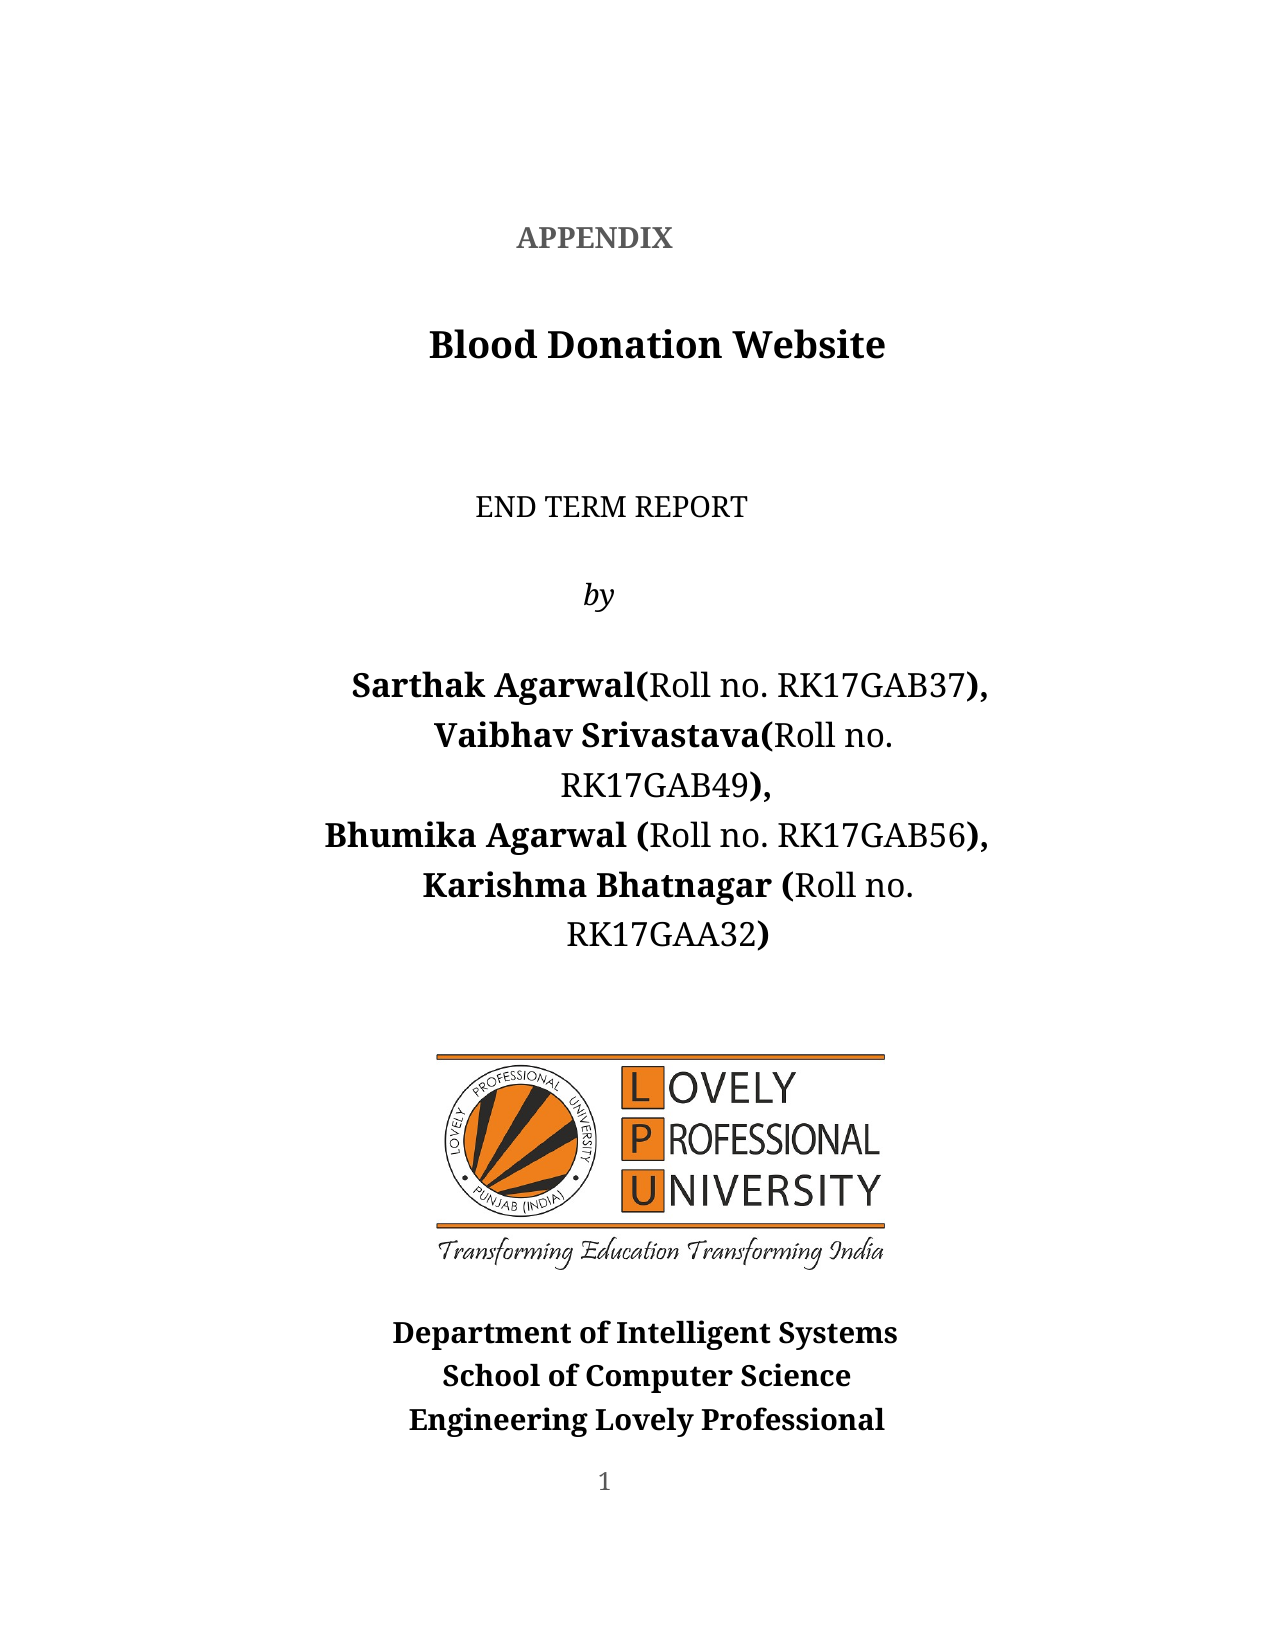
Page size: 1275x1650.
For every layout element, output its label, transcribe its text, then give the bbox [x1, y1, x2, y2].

picture [436, 1054, 885, 1270]
text Blood Donation Website [429, 319, 1104, 370]
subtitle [360, 1312, 931, 1439]
text Bhumika Agarwal (Roll no. RK17GAB56), Karishma Bhatnagar (Roll no. RK17GAA32) [312, 811, 993, 957]
text by [583, 574, 1104, 614]
text Sarthak Agarwal(Roll no. RK17GAB37), [308, 662, 993, 707]
subtitle END TERM REPORT [475, 487, 1104, 526]
text Vaibhav Srivastava(Roll no. RK17GAB49), [308, 712, 993, 807]
